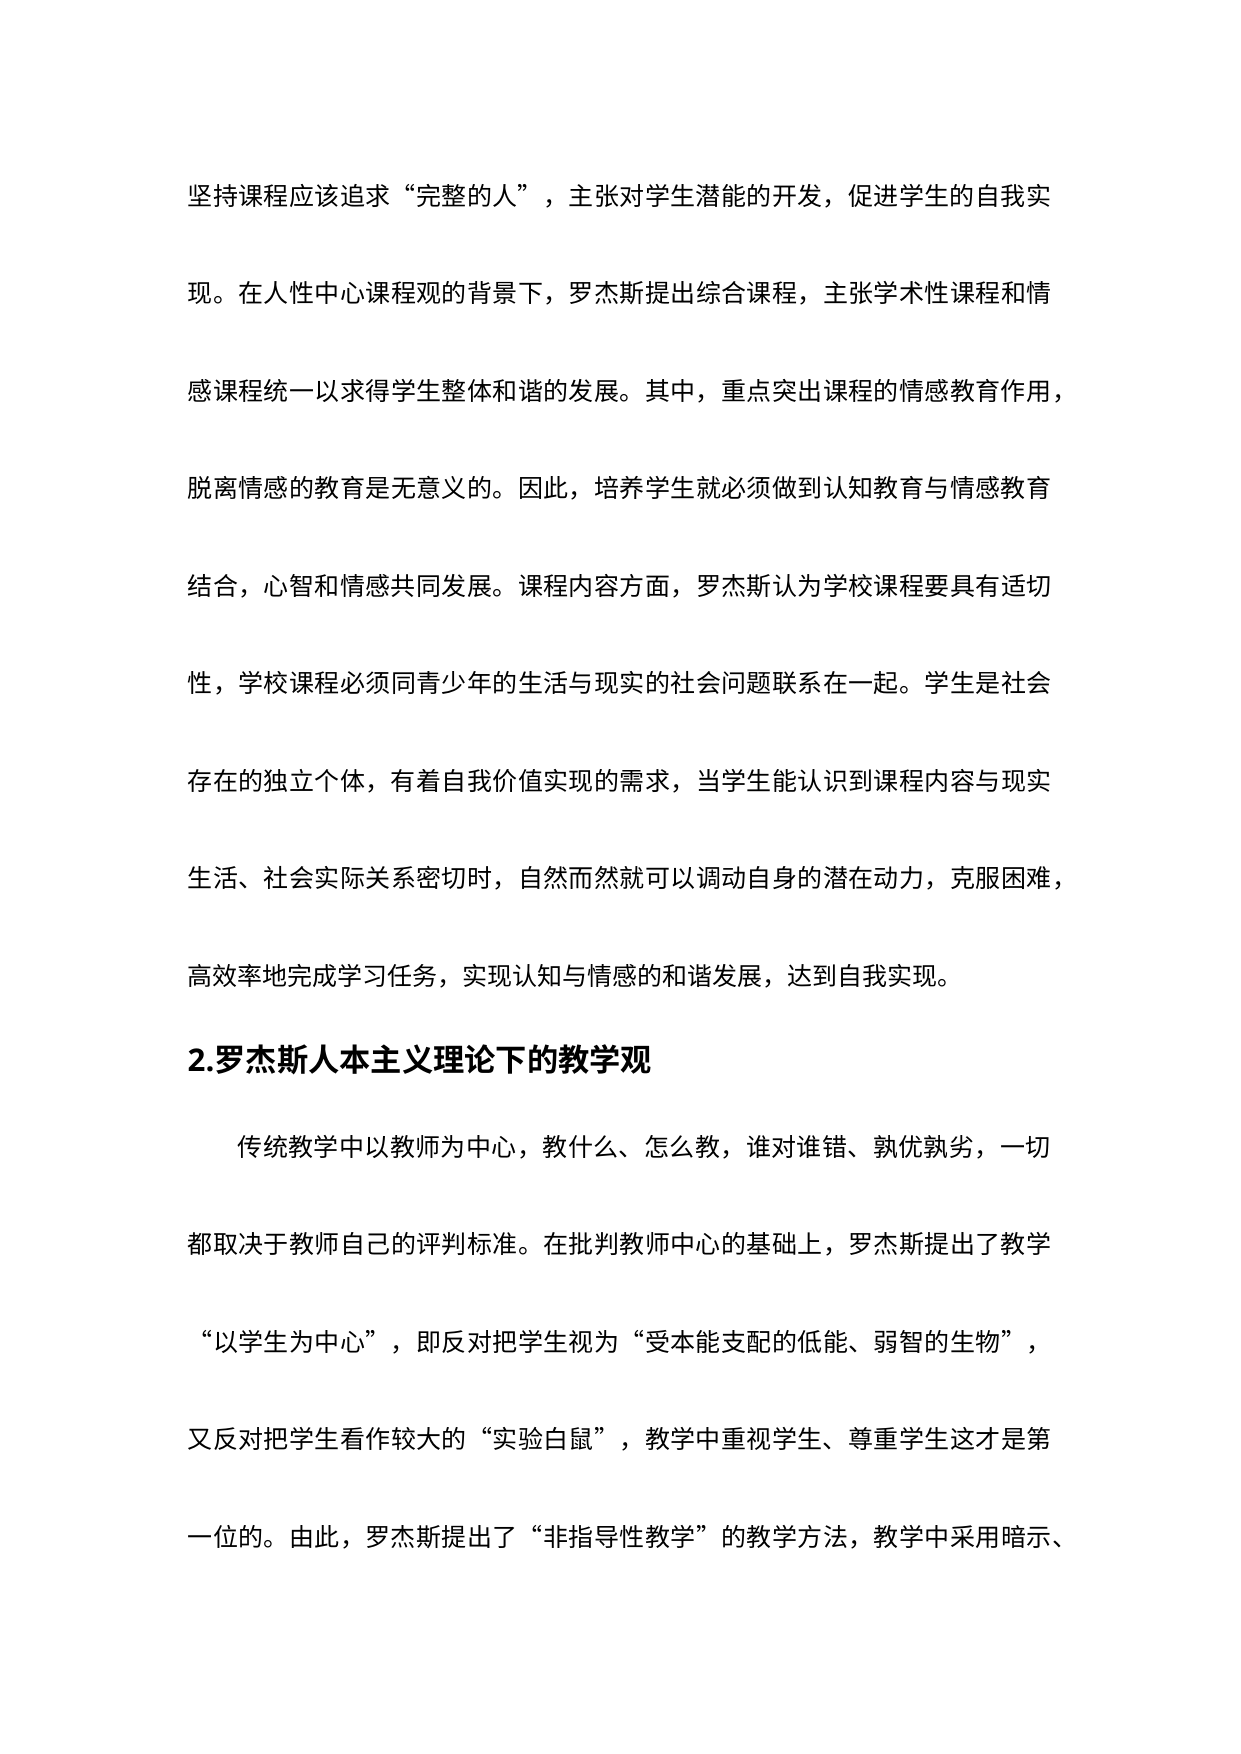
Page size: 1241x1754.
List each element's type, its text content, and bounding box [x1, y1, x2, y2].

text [187, 162, 1053, 1007]
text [187, 1113, 1053, 1568]
text 2.罗杰斯人本主义理论下的教学观 [187, 1025, 1053, 1090]
